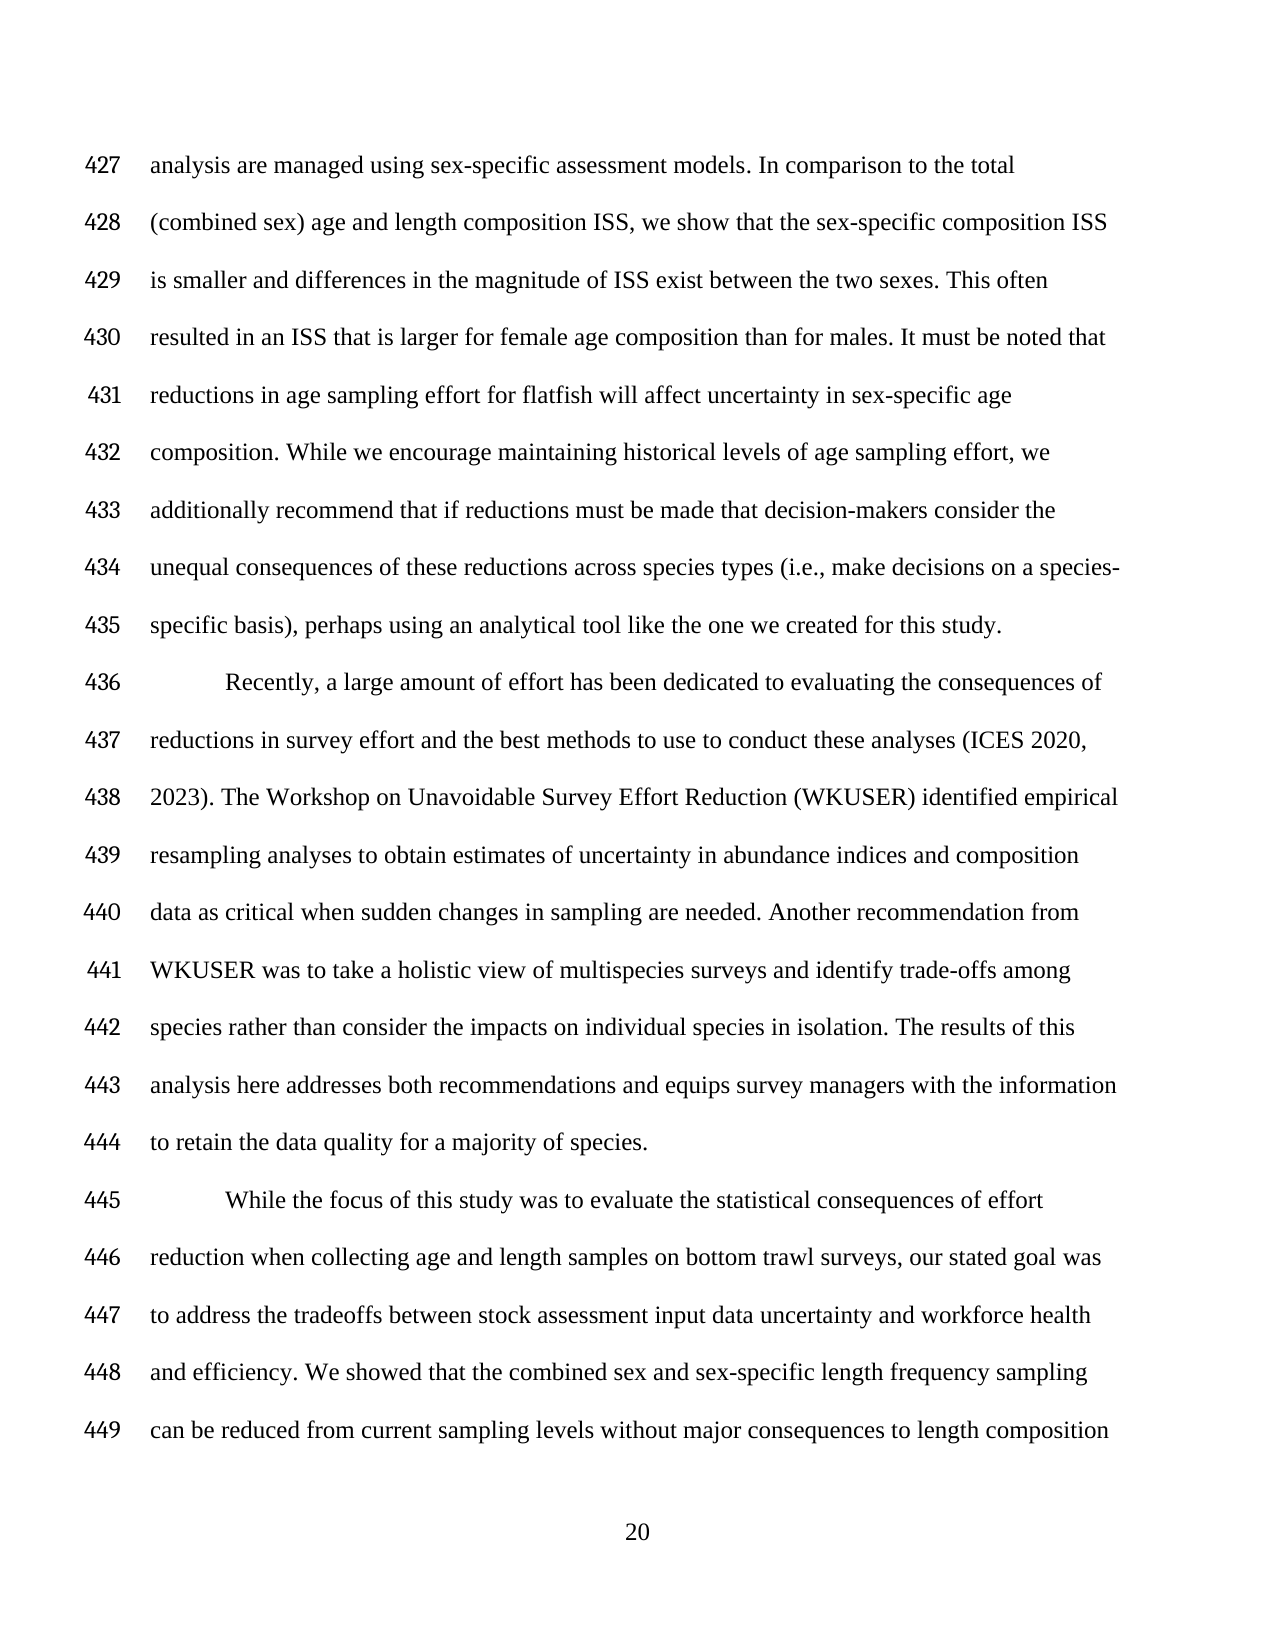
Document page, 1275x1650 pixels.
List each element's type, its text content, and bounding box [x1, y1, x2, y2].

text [150, 150, 1125, 639]
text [150, 1185, 1125, 1444]
text Recently, a large amount of effort has been dedicated to evaluating the consequences of reductions in survey effort and the best methods to use to conduct these analyses (ICES 2020, 2023). The Workshop on Unavoidable Survey Effort Reduction (WKUSER) identified empirical resampling analyses to obtain estimates of uncertainty in abundance indices and composition data as critical when sudden changes in sampling are needed. Another recommendation from WKUSER was to take a holistic view of multispecies surveys and identify trade-offs among species rather than consider the impacts on individual species in isolation. The results of this analysis here addresses both recommendations and equips survey managers with the information to retain the data quality for a majority of species. [150, 667, 1125, 1156]
